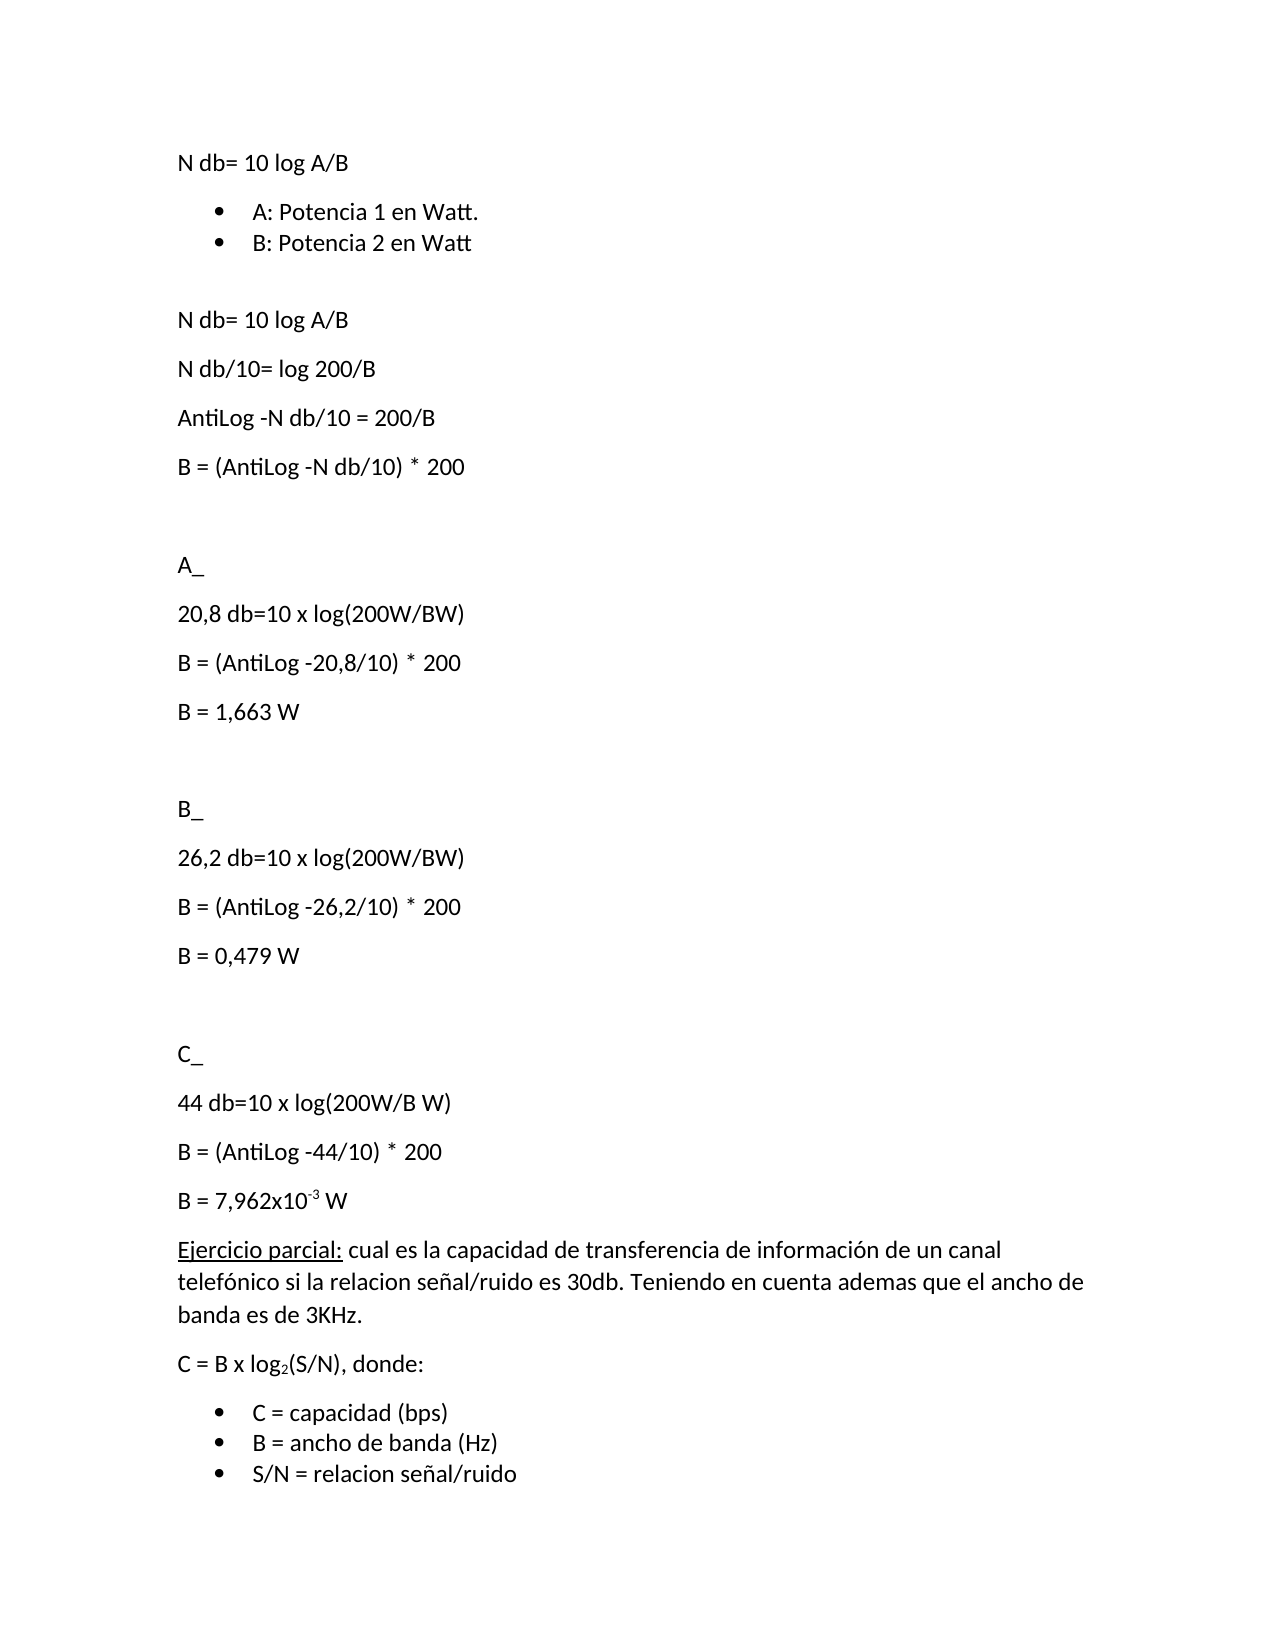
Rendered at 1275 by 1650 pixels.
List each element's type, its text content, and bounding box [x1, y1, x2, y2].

text 44 db=10 x log(200W/B W) [177, 1087, 1098, 1118]
text AntiLog -N db/10 = 200/B [177, 402, 1098, 432]
text N db= 10 log A/B [177, 304, 1098, 334]
text B = 7,962x10-3 W [177, 1185, 1098, 1216]
text C_ [177, 1038, 1098, 1069]
text 20,8 db=10 x log(200W/BW) [177, 598, 1098, 628]
text C = B x log2(S/N), donde: [177, 1348, 1098, 1378]
text B = (AntiLog -26,2/10) * 200 [177, 891, 1098, 922]
list S/N = relacion señal/ruido [215, 1458, 1098, 1488]
text B = (AntiLog -20,8/10) * 200 [177, 647, 1098, 677]
text Ejercicio parcial: cual es la capacidad de transferencia de información de un canal telefónico si la relacion señal/ruido es 30db. Teniendo en cuenta ademas que el ancho de banda es de 3KHz. [177, 1234, 1098, 1329]
list A: Potencia 1 en Watt. [215, 197, 1098, 227]
list C = capacidad (bps) [215, 1397, 1098, 1427]
text B = (AntiLog -44/10) * 200 [177, 1136, 1098, 1167]
text B_ [177, 793, 1098, 824]
text B = 0,479 W [177, 940, 1098, 971]
text N db/10= log 200/B [177, 353, 1098, 383]
text B = 1,663 W [177, 696, 1098, 726]
list B = ancho de banda (Hz) [215, 1427, 1098, 1458]
list B: Potencia 2 en Watt [215, 227, 1098, 258]
text B = (AntiLog -N db/10) * 200 [177, 451, 1098, 481]
text N db= 10 log A/B [177, 148, 1098, 178]
text A_ [177, 549, 1098, 579]
text 26,2 db=10 x log(200W/BW) [177, 842, 1098, 873]
